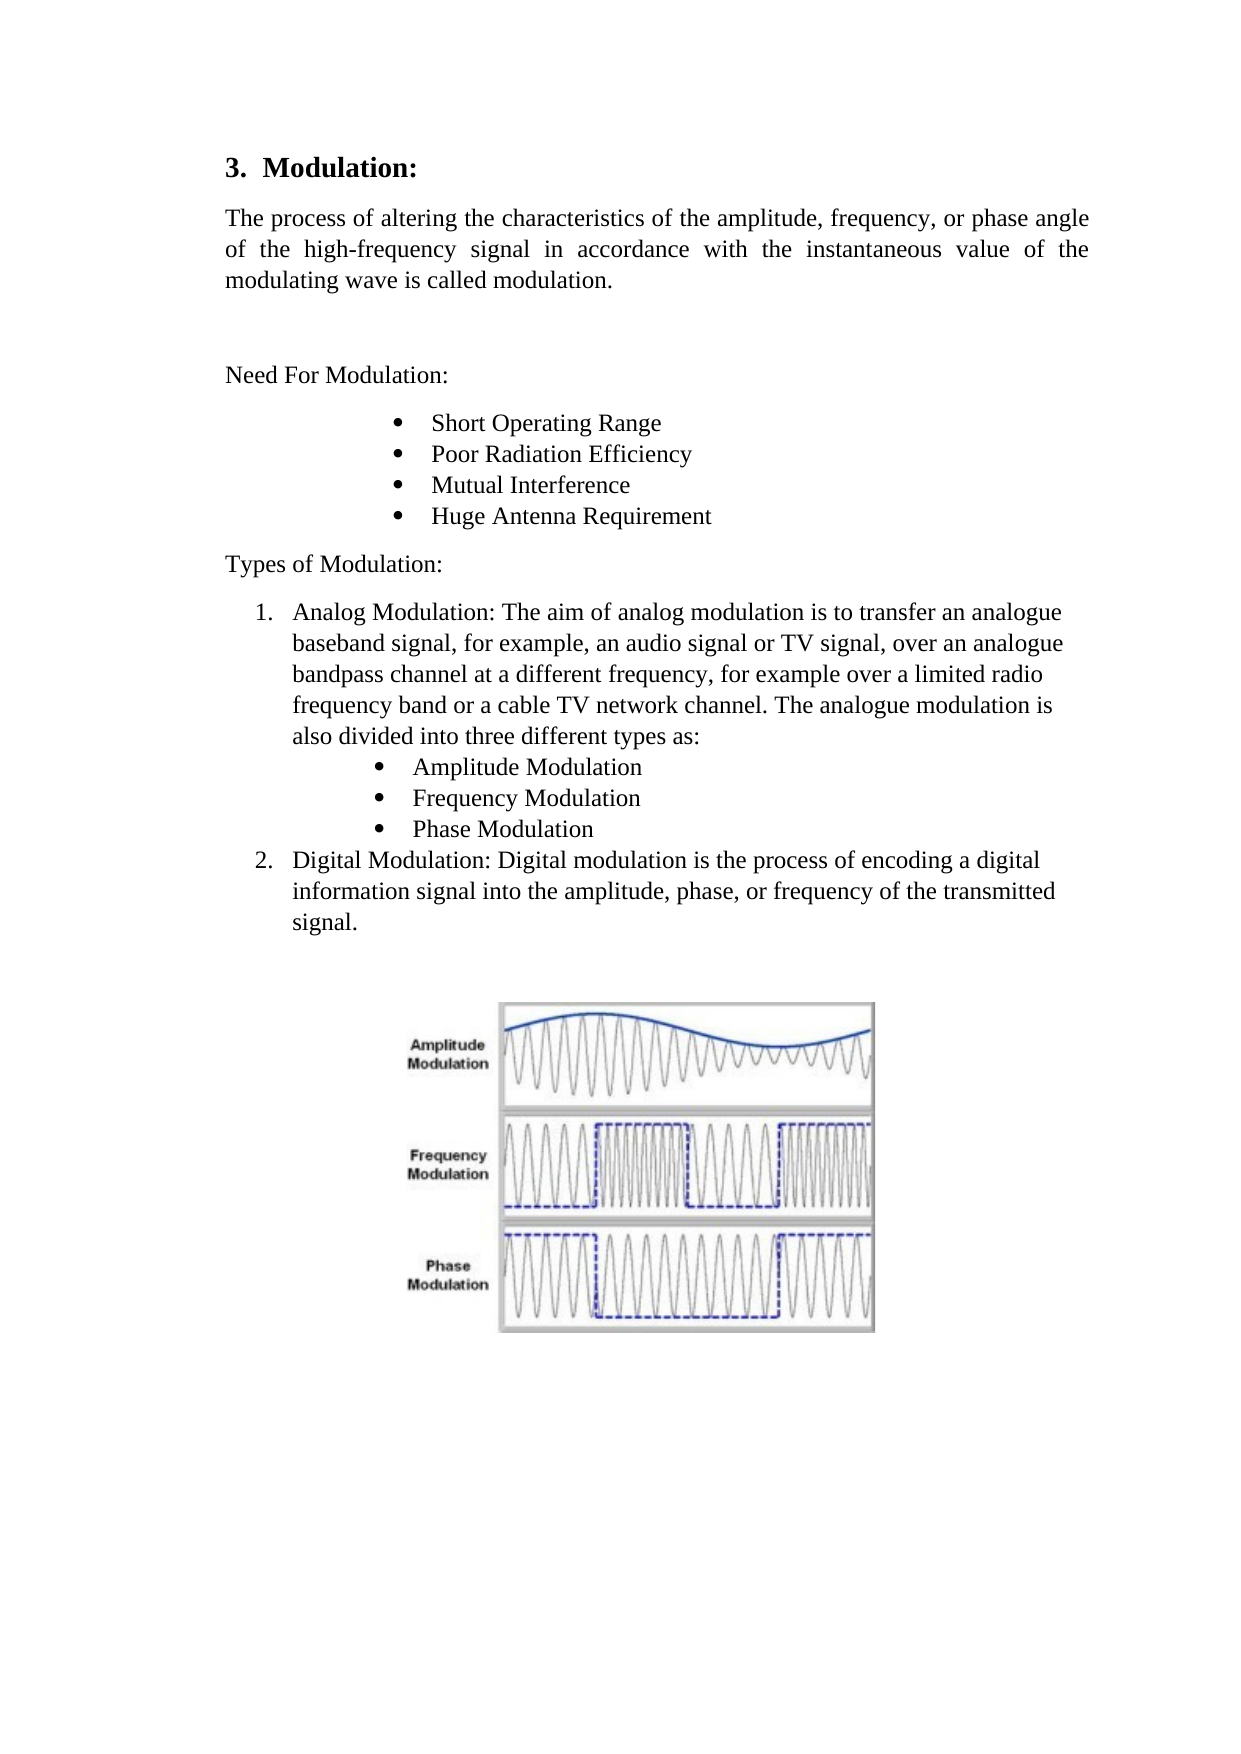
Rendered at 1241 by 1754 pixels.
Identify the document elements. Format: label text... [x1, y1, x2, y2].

list Huge Antenna Requirement [394, 501, 1090, 530]
list Frequency Modulation [375, 783, 1090, 812]
list Mutual Interference [394, 470, 1090, 499]
text Need For Modulation: [225, 360, 1090, 389]
list Short Operating Range [394, 408, 1090, 437]
text Types of Modulation: [225, 549, 1090, 578]
text The process of altering the characteristics of the amplitude, frequency, or phase angle of the high-frequency signal in accordance with the instantaneous value of the modulating wave is called modulation. [225, 203, 1090, 294]
picture [406, 1002, 876, 1333]
list Modulation: [225, 150, 1090, 183]
list Phase Modulation [375, 814, 1090, 843]
list Amplitude Modulation [375, 752, 1090, 781]
list Digital Modulation: Digital modulation is the process of encoding a digital information signal into the amplitude, phase, or frequency of the transmitted signal. [254, 845, 1090, 936]
list Poor Radiation Efficiency [394, 439, 1090, 468]
list Analog Modulation: The aim of analog modulation is to transfer an analogue baseband signal, for example, an audio signal or TV signal, over an analogue bandpass channel at a different frequency, for example over a limited radio frequency band or a cable TV network channel. The analogue modulation is also divided into three different types as: [254, 597, 1090, 749]
